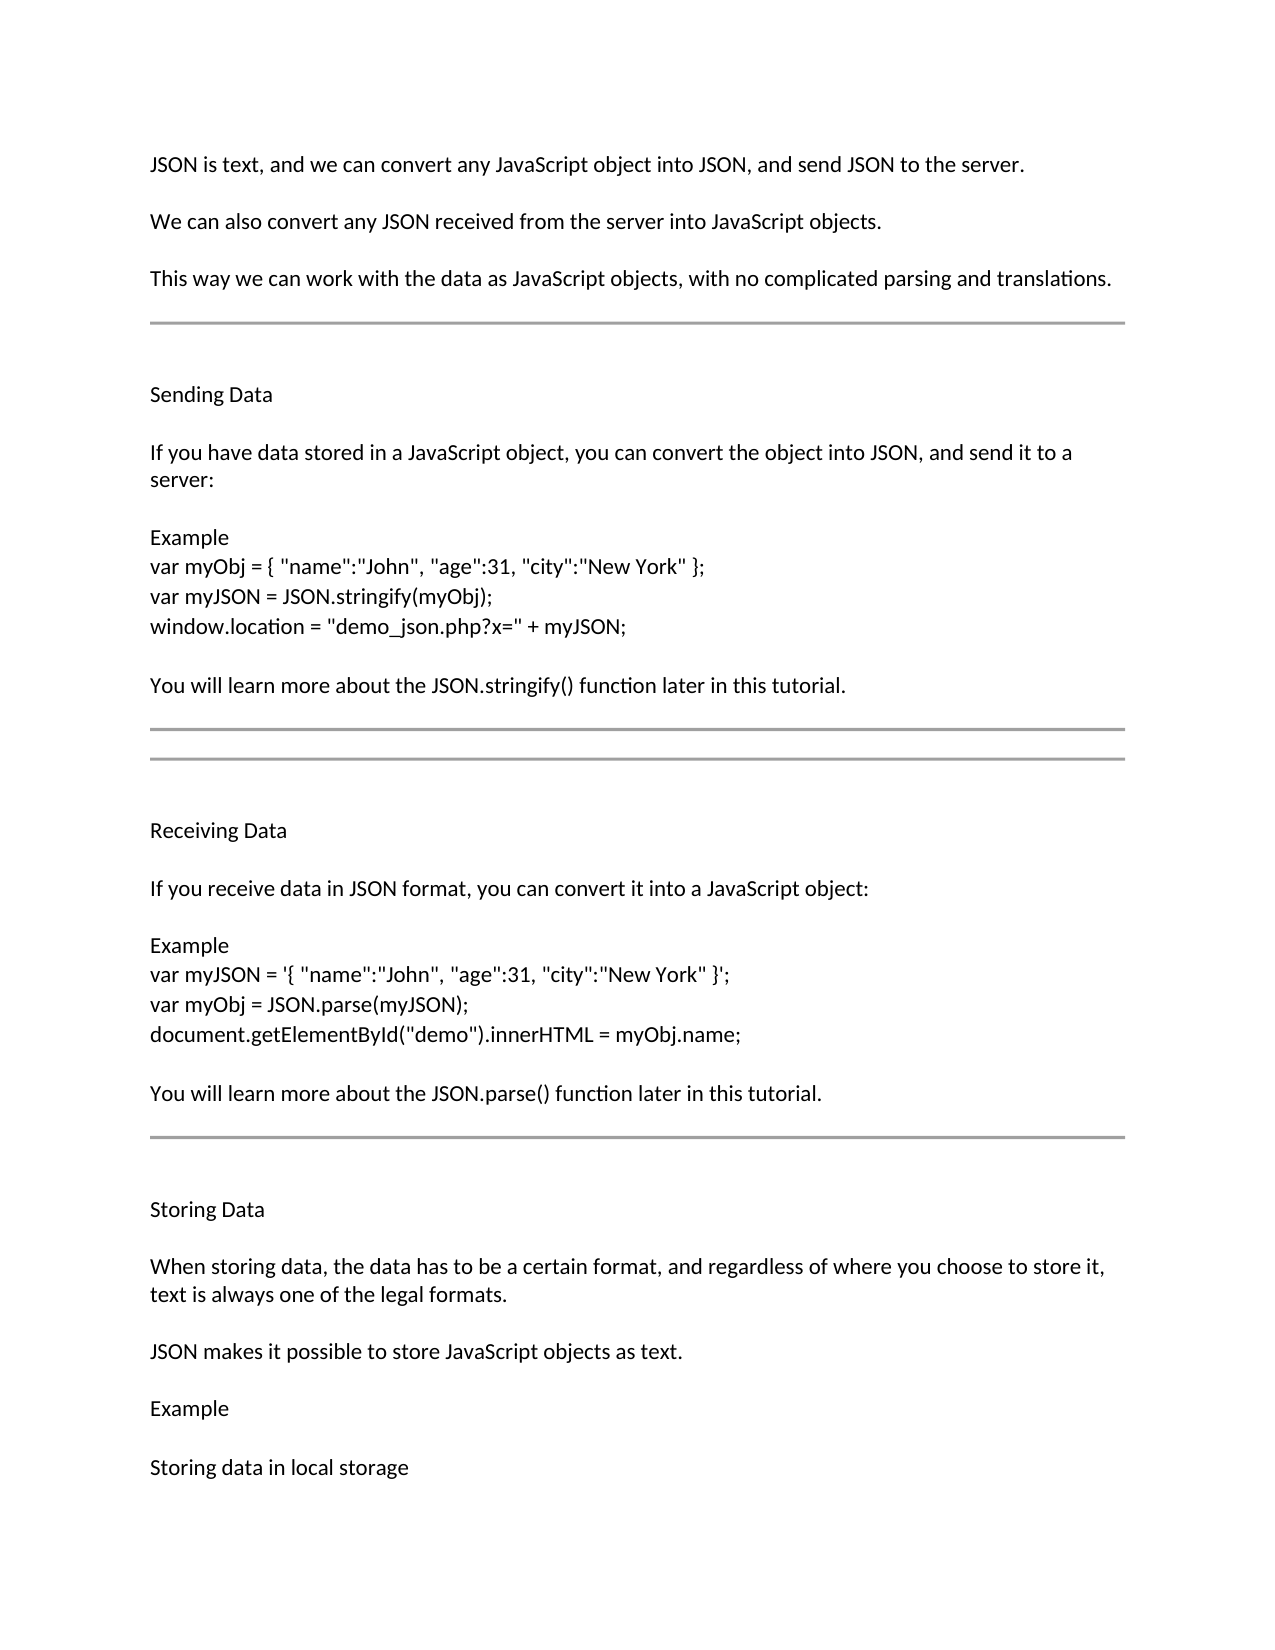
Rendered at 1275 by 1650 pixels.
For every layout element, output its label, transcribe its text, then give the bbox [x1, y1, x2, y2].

text If you receive data in JSON format, you can convert it into a JavaScript object: [150, 874, 1125, 902]
text JSON is text, and we can convert any JavaScript object into JSON, and send JSON to the server. [150, 150, 1125, 178]
subtitle Receiving Data [150, 816, 1125, 844]
text If you have data stored in a JavaScript object, you can convert the object into JSON, and send it to a server: [150, 438, 1125, 494]
text JSON makes it possible to store JavaScript objects as text. [150, 1337, 1125, 1365]
text You will learn more about the JSON.stringify() function later in this tutorial. [150, 671, 1125, 699]
subtitle Example [150, 1394, 1125, 1422]
subtitle Sending Data [150, 380, 1125, 408]
subtitle Storing Data [150, 1195, 1125, 1223]
text var myObj = { "name":"John", "age":31, "city":"New York" }; var myJSON = JSON.stringify(myObj); window.location = "demo_json.php?x=" + myJSON; [150, 552, 1125, 640]
text var myJSON = '{ "name":"John", "age":31, "city":"New York" }'; var myObj = JSON.parse(myJSON); document.getElementById("demo").innerHTML = myObj.name; [150, 961, 1125, 1048]
subtitle Example [150, 931, 1125, 959]
subtitle Example [150, 523, 1125, 551]
text When storing data, the data has to be a certain format, and regardless of where you choose to store it, text is always one of the legal formats. [150, 1252, 1125, 1308]
text Storing data in local storage [150, 1453, 1125, 1481]
text We can also convert any JSON received from the server into JavaScript objects. [150, 207, 1125, 235]
text You will learn more about the JSON.parse() function later in this tutorial. [150, 1079, 1125, 1107]
text This way we can work with the data as JavaScript objects, with no complicated parsing and translations. [150, 264, 1125, 292]
